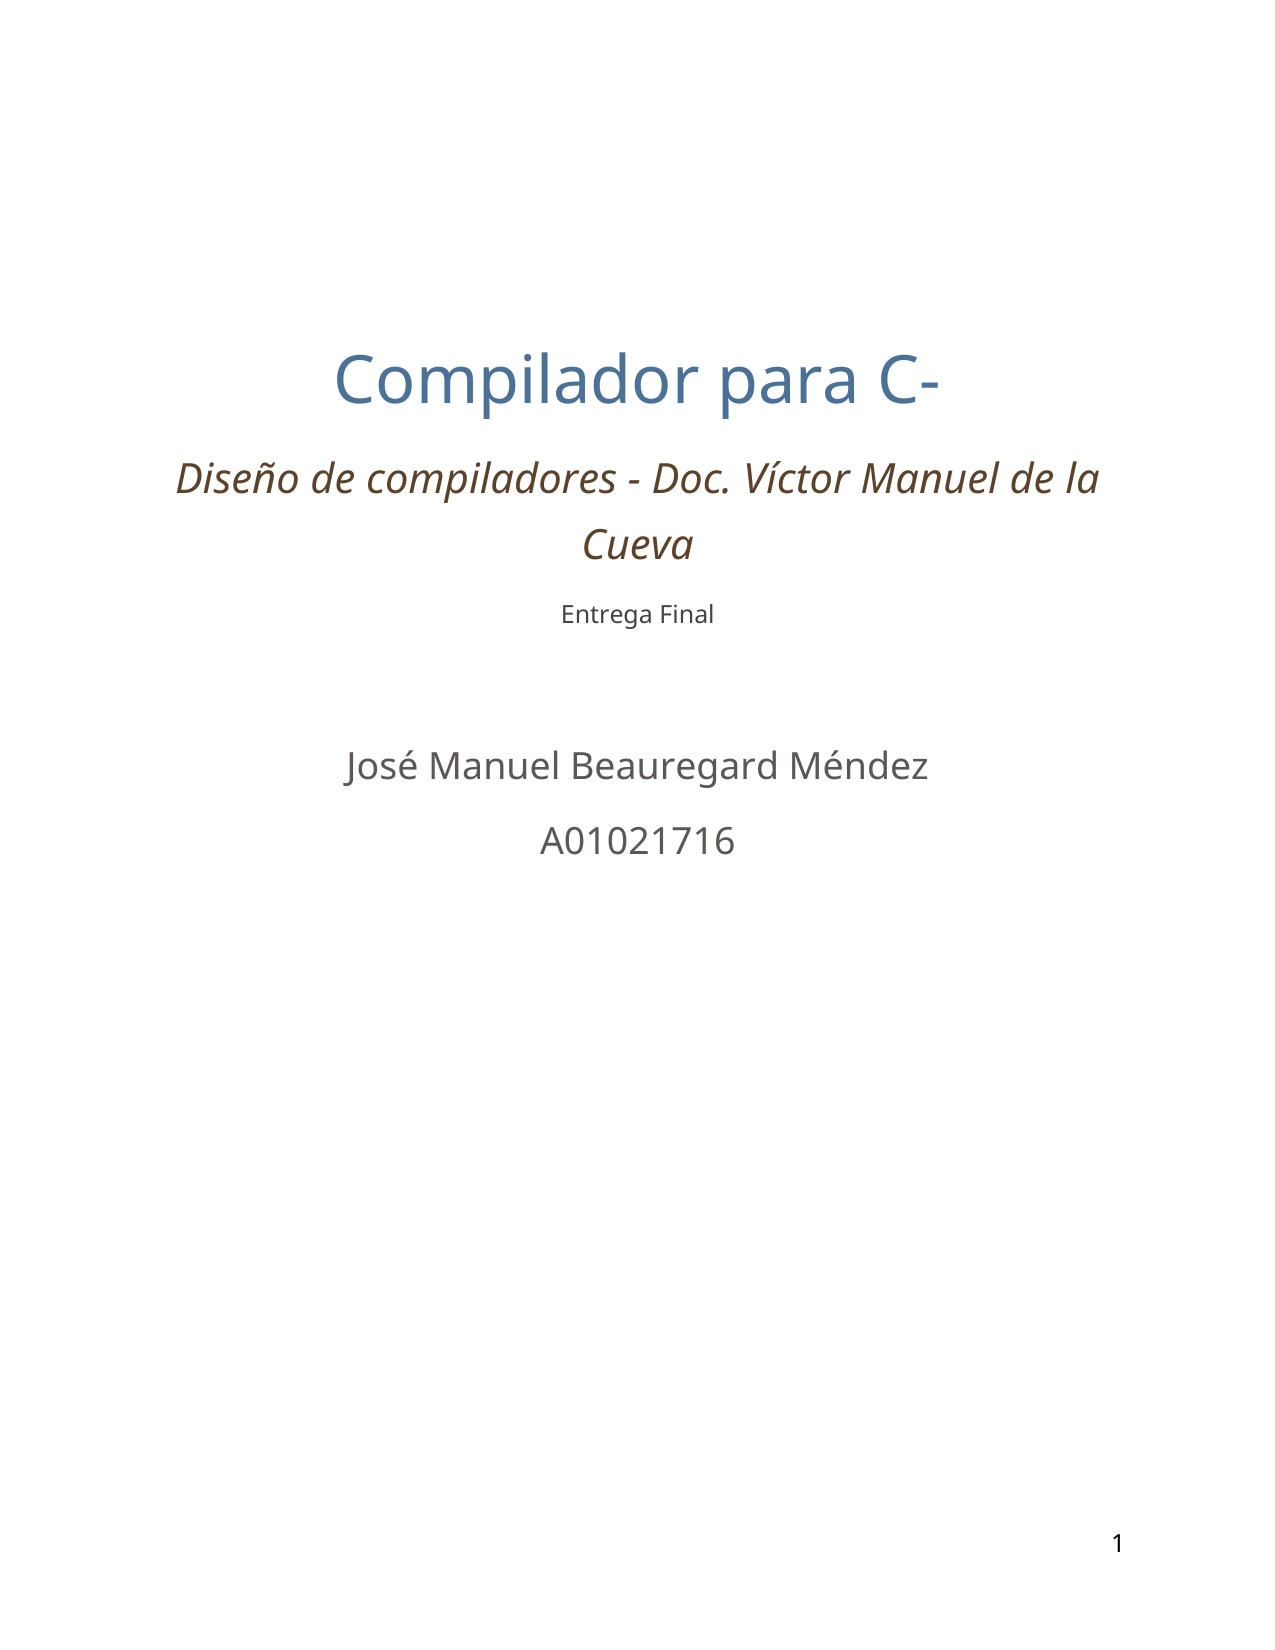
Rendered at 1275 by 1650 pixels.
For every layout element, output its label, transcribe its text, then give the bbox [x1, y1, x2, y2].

text A01021716 [150, 814, 1125, 865]
text José Manuel Beauregard Méndez [150, 739, 1125, 790]
text Diseño de compiladores - Doc. Víctor Manuel de la Cueva [150, 449, 1125, 571]
text Compilador para C- [150, 332, 1125, 423]
text Entrega Final [150, 596, 1125, 631]
